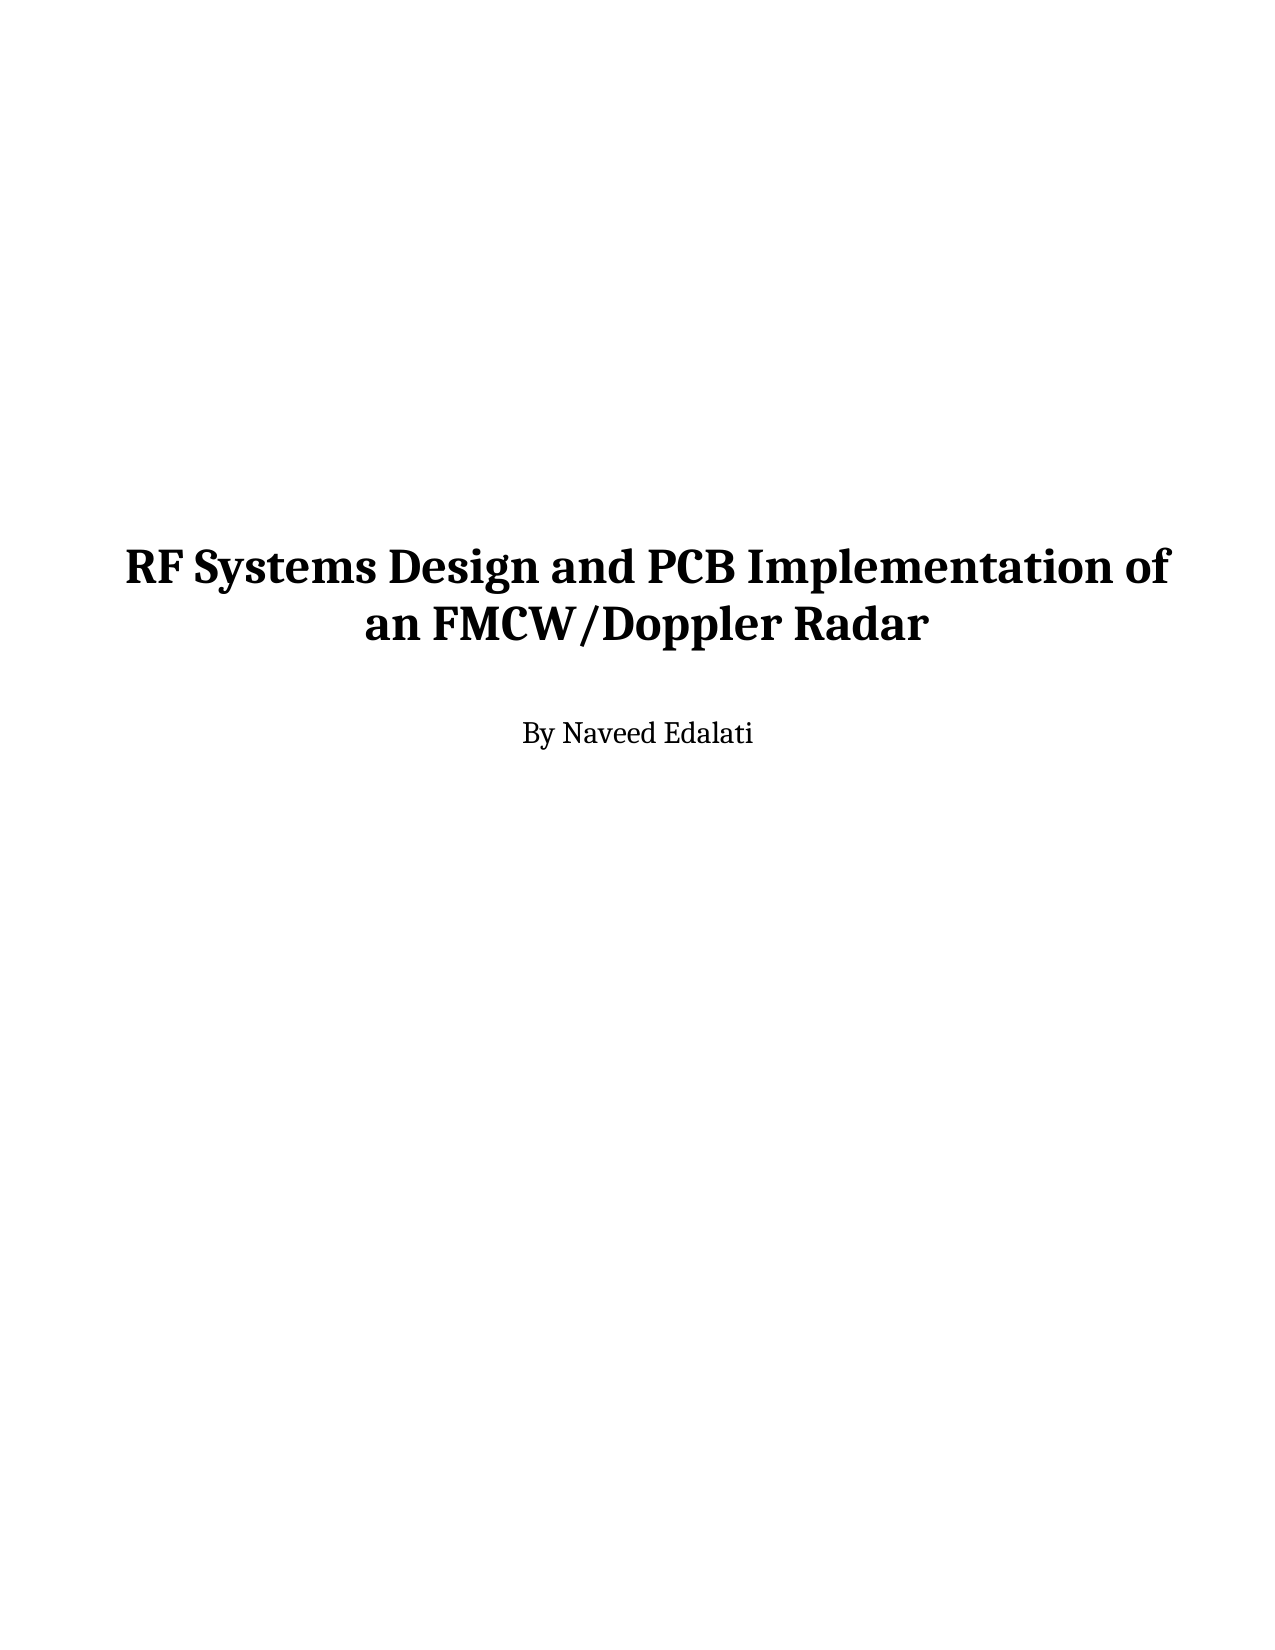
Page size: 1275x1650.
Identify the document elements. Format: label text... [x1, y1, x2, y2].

text RF Systems Design and PCB Implementation of an FMCW/Doppler Radar [103, 538, 1191, 653]
text By Naveed Edalati [150, 715, 1125, 751]
